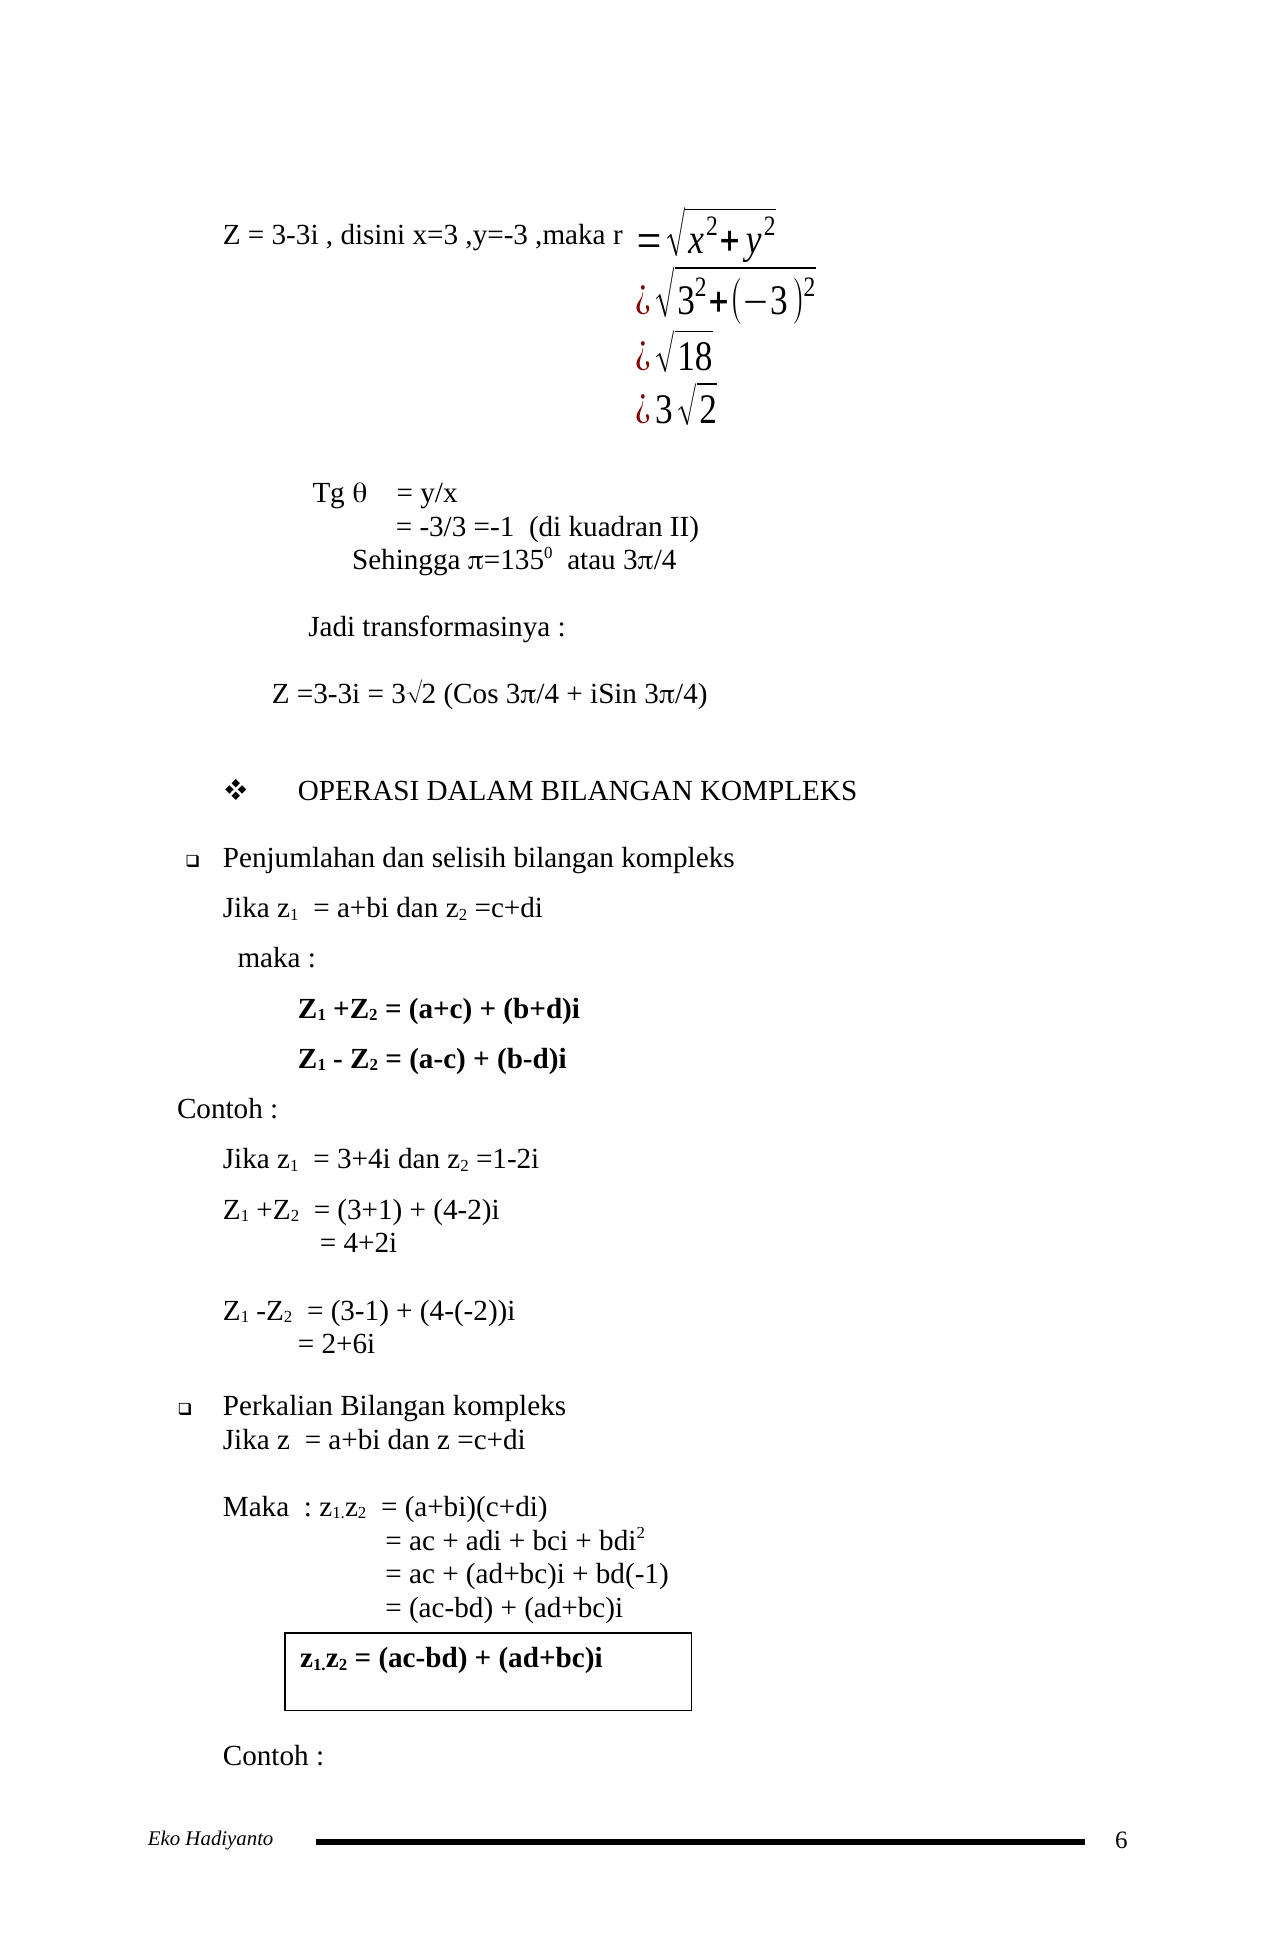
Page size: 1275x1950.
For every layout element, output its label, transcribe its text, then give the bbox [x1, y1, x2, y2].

text Z1 -Z2 = (3-1) + (4-(-2))i [148, 1293, 1127, 1326]
text = ac + adi + bci + bdi2 [148, 1523, 1127, 1556]
text maka : [148, 940, 1127, 974]
text = ac + (ad+bc)i + bd(-1) [148, 1556, 1127, 1590]
text = 2+6i [148, 1326, 1127, 1360]
text Z1 - Z2 = (a-c) + (b-d)i [148, 1041, 1127, 1074]
text = -3/3 =-1 (di kuadran II) [148, 509, 1127, 542]
text Z1 +Z2 = (3+1) + (4-2)i [148, 1192, 1127, 1226]
text Z =3-3i = 32 (Cos 3/4 + iSin 3/4) [148, 677, 1127, 710]
text Sehingga =1350 atau 3/4 [148, 542, 1127, 576]
text = (ac-bd) + (ad+bc)i [148, 1590, 1127, 1623]
list Perkalian Bilangan kompleks [177, 1388, 1127, 1422]
text Z = 3-3i , disini x=3 ,y=-3 ,maka r [223, 217, 1127, 251]
text Maka : z1.z2 = (a+bi)(c+di) [148, 1489, 1127, 1523]
text = 4+2i [148, 1226, 1127, 1259]
text Contoh : [148, 1738, 1127, 1771]
text Jadi transformasinya : [148, 609, 1127, 643]
text Contoh : [148, 1091, 1127, 1125]
text Tg = y/x [223, 475, 1127, 509]
list Penjumlahan dan selisih bilangan kompleks [185, 840, 1127, 873]
text Jika z1 = a+bi dan z2 =c+di [148, 890, 1127, 924]
text Jika z = a+bi dan z =c+di [148, 1422, 1127, 1456]
list OPERASI DALAM BILANGAN KOMPLEKS [223, 773, 1127, 806]
text Jika z1 = 3+4i dan z2 =1-2i [148, 1142, 1127, 1175]
text Z1 +Z2 = (a+c) + (b+d)i [148, 991, 1127, 1024]
